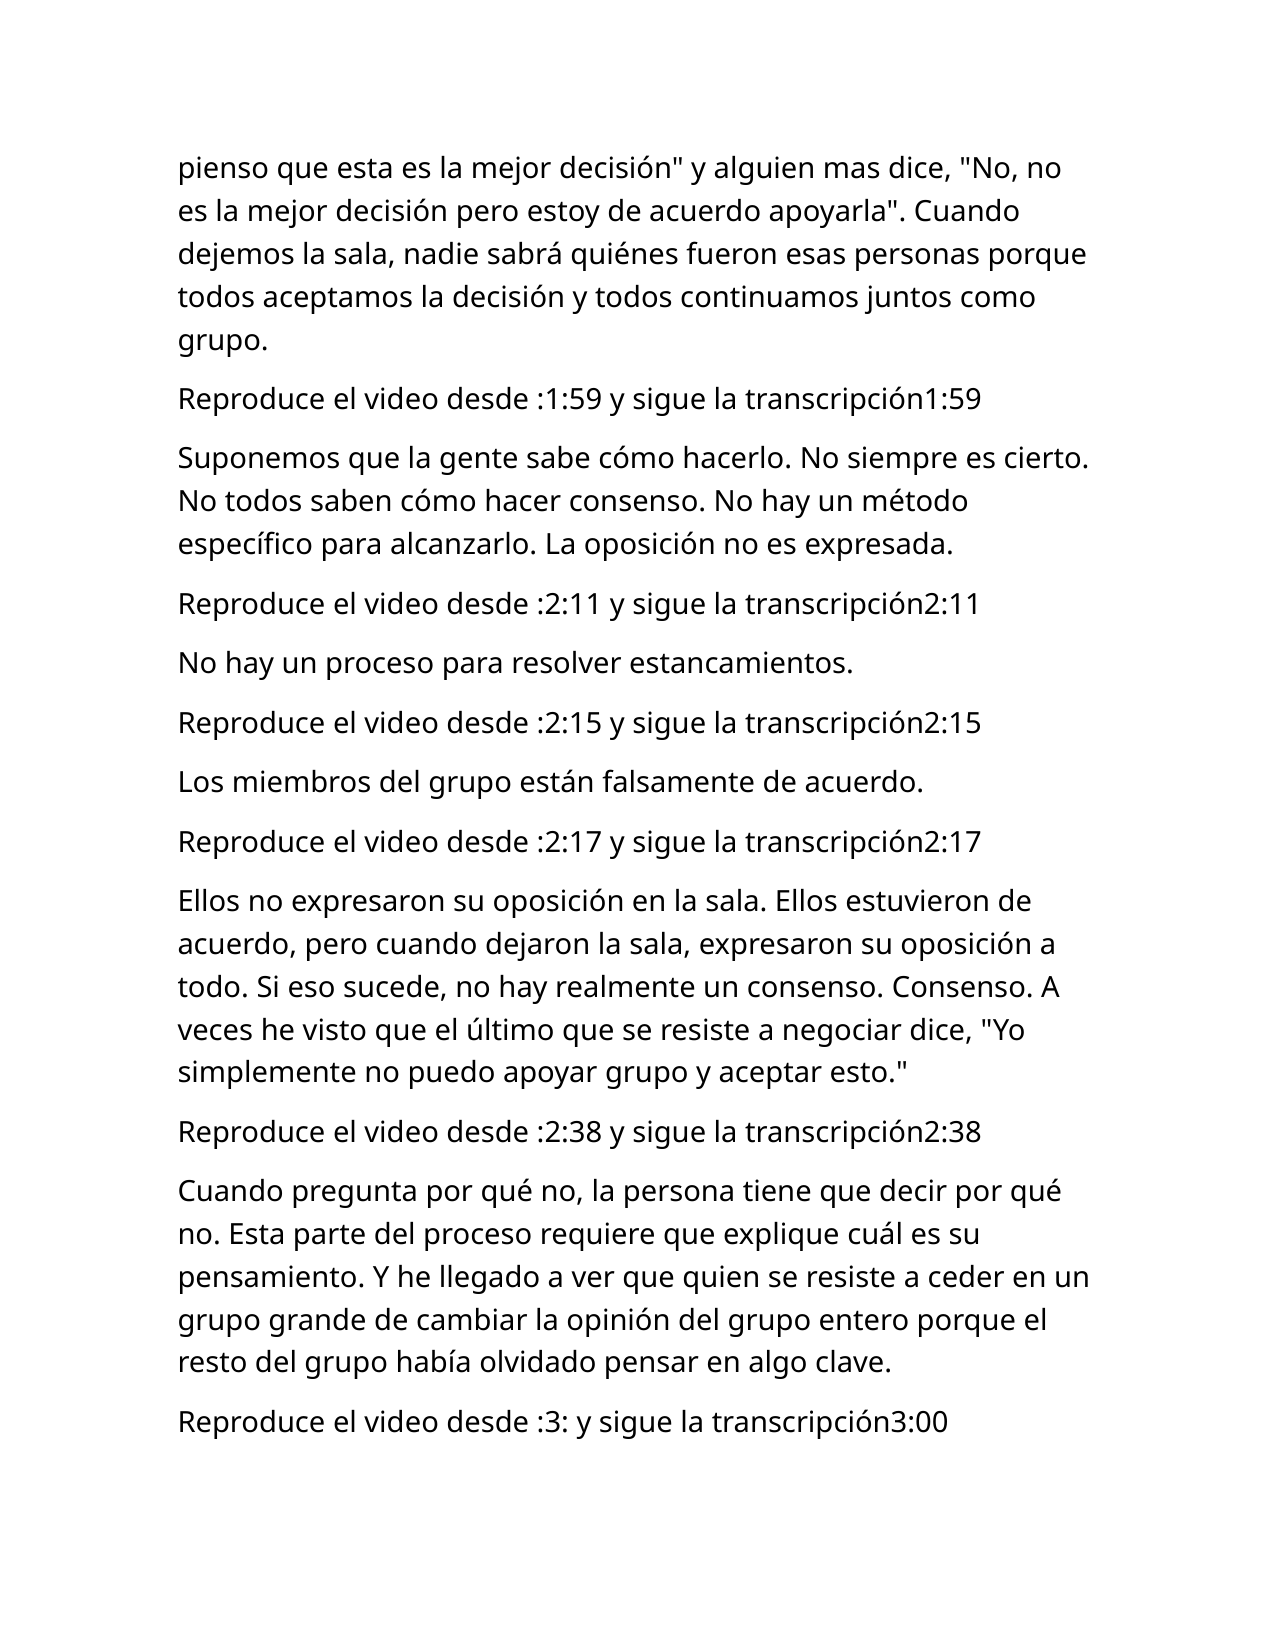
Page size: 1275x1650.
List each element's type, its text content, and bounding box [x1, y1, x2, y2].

text Reproduce el video desde :2:38 y sigue la transcripción2:38 [177, 1111, 1098, 1151]
text Reproduce el video desde :2:17 y sigue la transcripción2:17 [177, 821, 1098, 861]
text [177, 148, 1098, 358]
text Ellos no expresaron su oposición en la sala. Ellos estuvieron de acuerdo, pero cuando dejaron la sala, expresaron su oposición a todo. Si eso sucede, no hay realmente un consenso. Consenso. A veces he visto que el último que se resiste a negociar dice, "Yo simplemente no puedo apoyar grupo y aceptar esto." [177, 880, 1098, 1091]
text No hay un proceso para resolver estancamientos. [177, 642, 1098, 682]
text Suponemos que la gente sabe cómo hacerlo. No siempre es cierto. No todos saben cómo hacer consenso. No hay un método específico para alcanzarlo. La oposición no es expresada. [177, 438, 1098, 563]
text Cuando pregunta por qué no, la persona tiene que decir por qué no. Esta parte del proceso requiere que explique cuál es su pensamiento. Y he llegado a ver que quien se resiste a ceder en un grupo grande de cambiar la opinión del grupo entero porque el resto del grupo había olvidado pensar en algo clave. [177, 1171, 1098, 1381]
text Reproduce el video desde :2:15 y sigue la transcripción2:15 [177, 702, 1098, 742]
text Reproduce el video desde :3: y sigue la transcripción3:00 [177, 1401, 1098, 1441]
text Los miembros del grupo están falsamente de acuerdo. [177, 761, 1098, 801]
text Reproduce el video desde :1:59 y sigue la transcripción1:59 [177, 378, 1098, 418]
text Reproduce el video desde :2:11 y sigue la transcripción2:11 [177, 583, 1098, 623]
